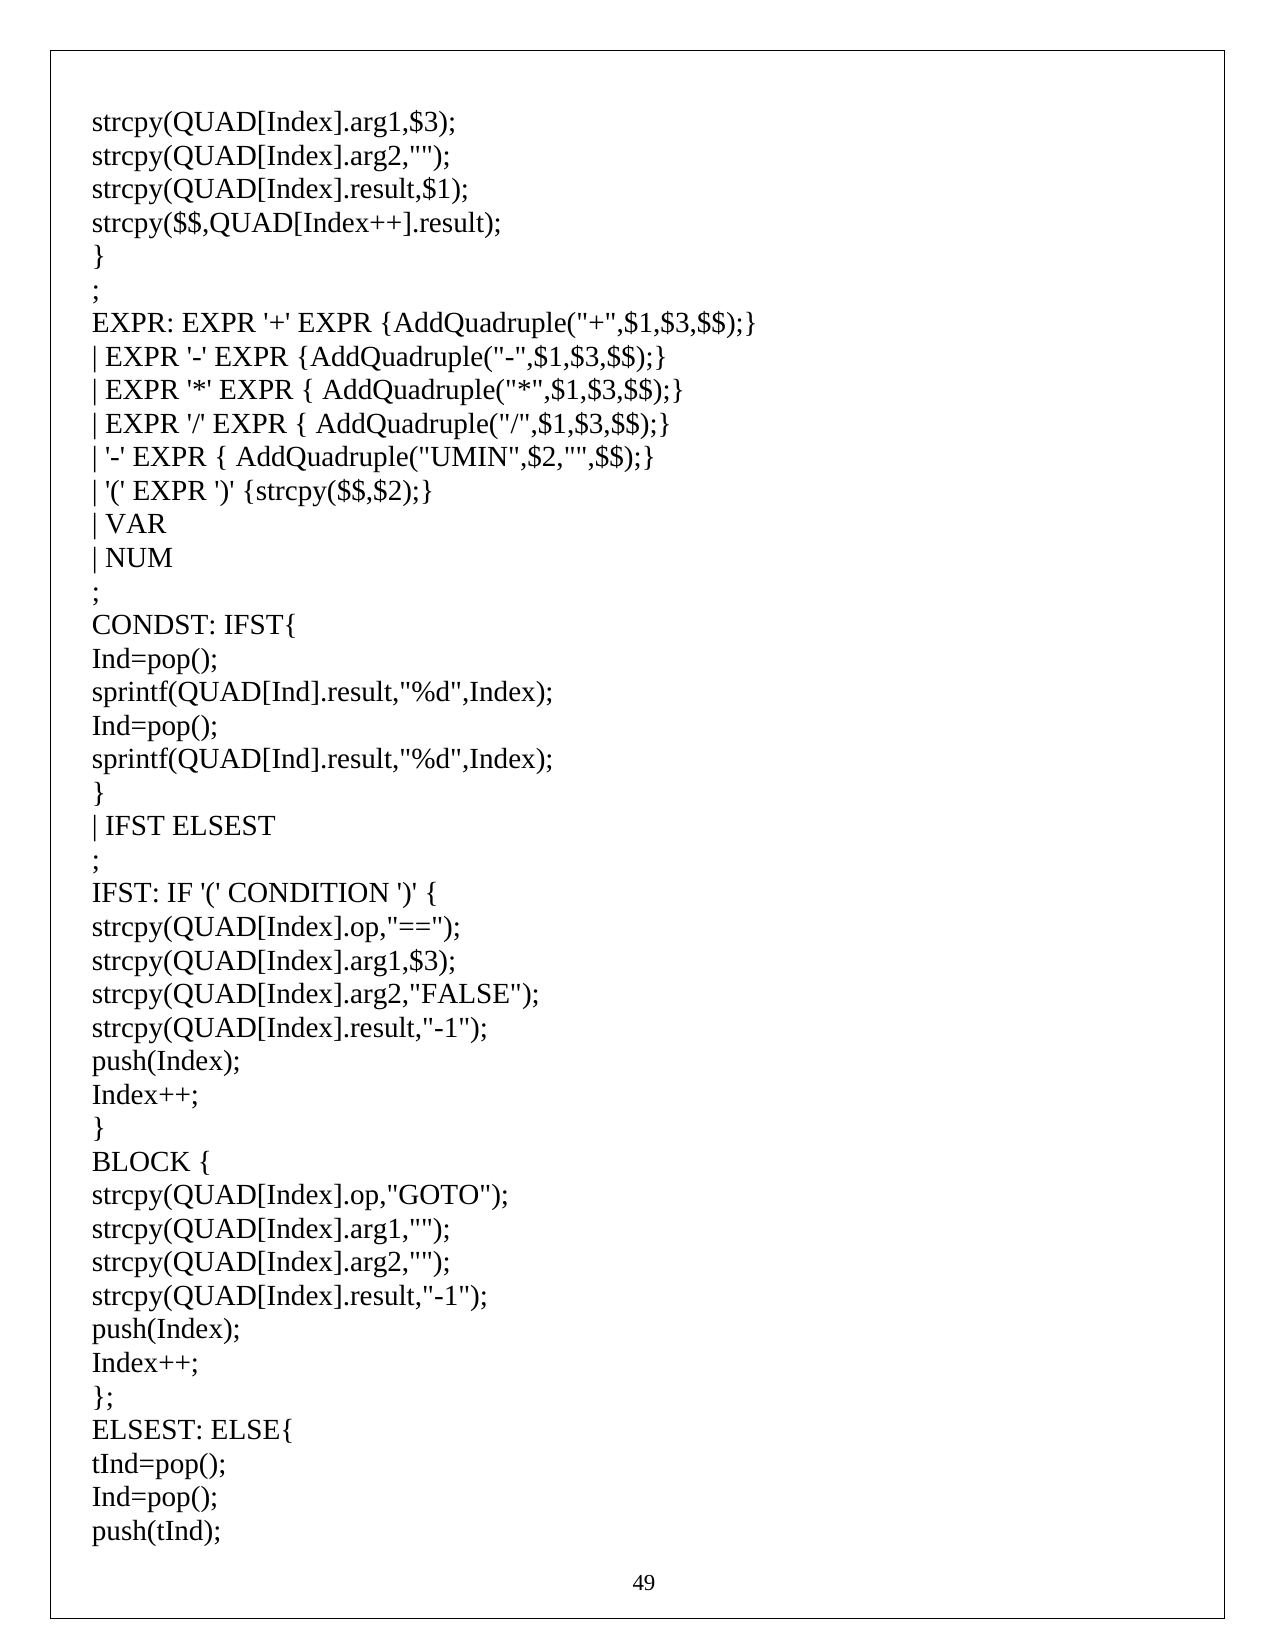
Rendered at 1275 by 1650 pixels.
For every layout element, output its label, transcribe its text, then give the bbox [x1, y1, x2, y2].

text Ind=pop(); [92, 641, 1196, 674]
text Index++; [92, 1345, 1196, 1379]
text IFST: IF '(' CONDITION ')' { [92, 876, 1196, 909]
text | VAR [92, 507, 1196, 540]
text | EXPR '/' EXPR { AddQuadruple("/",$1,$3,$$);} [92, 406, 1196, 439]
text | '(' EXPR ')' {strcpy($$,$2);} [92, 473, 1196, 507]
text strcpy(QUAD[Index].arg1,$3); [92, 943, 1196, 976]
text push(tInd); [92, 1513, 1196, 1546]
text strcpy(QUAD[Index].arg2,"FALSE"); [92, 976, 1196, 1010]
text | '-' EXPR { AddQuadruple("UMIN",$2,"",$$);} [92, 439, 1196, 473]
text sprintf(QUAD[Ind].result,"%d",Index); [92, 741, 1196, 775]
text }; [92, 1379, 1196, 1412]
text | IFST ELSEST [92, 808, 1196, 842]
text | NUM [92, 540, 1196, 574]
text strcpy(QUAD[Index].arg2,""); [92, 138, 1196, 171]
text Index++; [92, 1077, 1196, 1110]
text strcpy(QUAD[Index].op,"GOTO"); [92, 1177, 1196, 1211]
text } [92, 775, 1196, 808]
text Ind=pop(); [92, 1479, 1196, 1513]
text strcpy(QUAD[Index].result,$1); [92, 171, 1196, 205]
text | EXPR '-' EXPR {AddQuadruple("-",$1,$3,$$);} [92, 339, 1196, 372]
text } [92, 1110, 1196, 1144]
text strcpy(QUAD[Index].arg2,""); [92, 1244, 1196, 1278]
text ELSEST: ELSE{ [92, 1412, 1196, 1446]
text strcpy(QUAD[Index].arg1,""); [92, 1211, 1196, 1244]
text CONDST: IFST{ [92, 607, 1196, 641]
text strcpy(QUAD[Index].arg1,$3); [92, 104, 1196, 138]
text } [92, 238, 1196, 272]
text strcpy(QUAD[Index].op,"=="); [92, 909, 1196, 943]
text EXPR: EXPR '+' EXPR {AddQuadruple("+",$1,$3,$$);} [92, 305, 1196, 339]
text strcpy($$,QUAD[Index++].result); [92, 205, 1196, 238]
text push(Index); [92, 1043, 1196, 1077]
text ; [92, 272, 1196, 305]
text sprintf(QUAD[Ind].result,"%d",Index); [92, 674, 1196, 708]
text BLOCK { [92, 1144, 1196, 1177]
text | EXPR '*' EXPR { AddQuadruple("*",$1,$3,$$);} [92, 372, 1196, 406]
text Ind=pop(); [92, 708, 1196, 741]
text ; [92, 574, 1196, 607]
text strcpy(QUAD[Index].result,"-1"); [92, 1278, 1196, 1312]
text tInd=pop(); [92, 1446, 1196, 1479]
text strcpy(QUAD[Index].result,"-1"); [92, 1010, 1196, 1043]
text push(Index); [92, 1312, 1196, 1345]
text ; [92, 842, 1196, 876]
